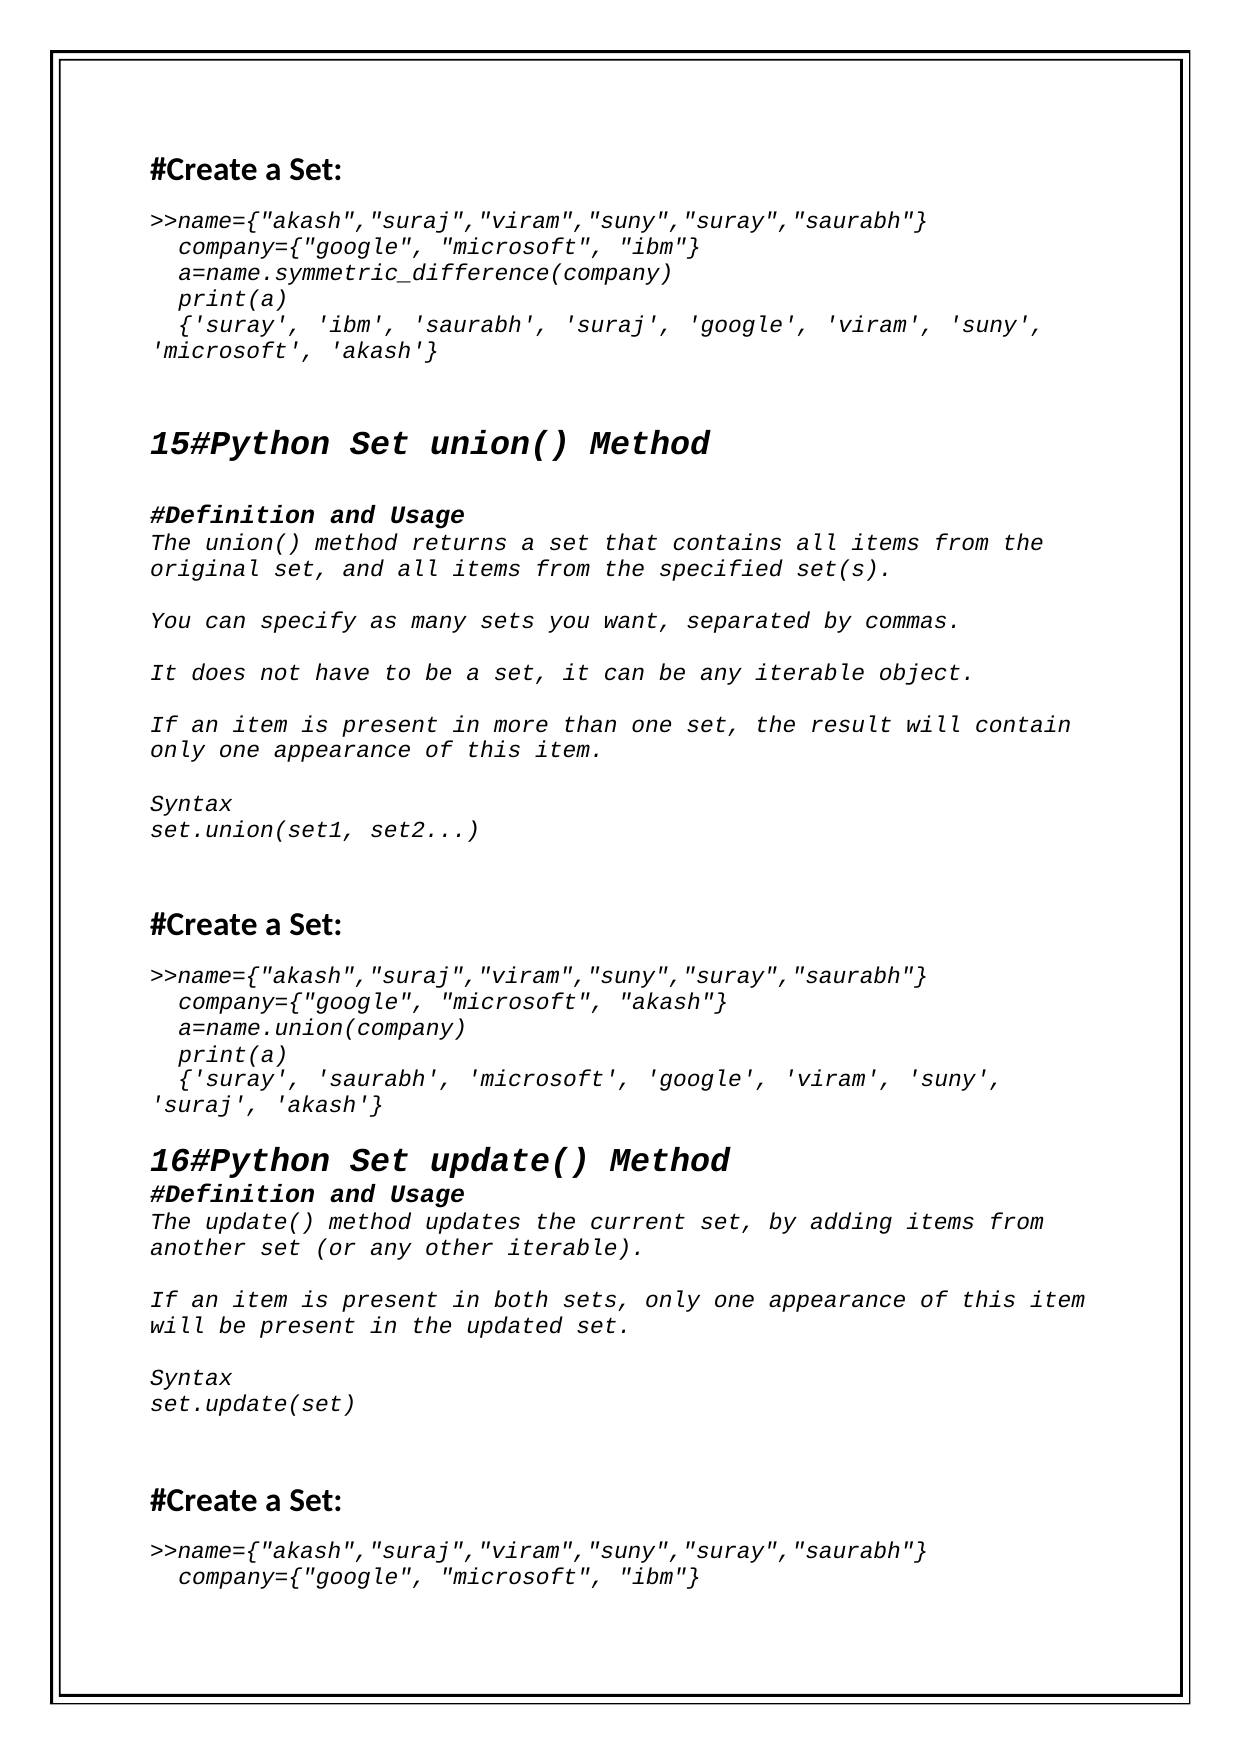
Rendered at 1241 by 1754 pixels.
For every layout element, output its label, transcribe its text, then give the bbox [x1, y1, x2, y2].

text The union() method returns a set that contains all items from the original set, and all items from the specified set(s). [150, 531, 1046, 583]
text {'suray', 'saurabh', 'microsoft', 'google', 'viram', 'suny', 'suraj', 'akash'} [150, 1067, 1005, 1119]
text {'suray', 'ibm', 'saurabh', 'suraj', 'google', 'viram', 'suny', 'microsoft', 'akash'} [150, 313, 1046, 365]
subtitle #Definition and Usage [150, 1182, 1098, 1210]
subtitle #Create a Set: [150, 903, 1098, 944]
text print(a) [178, 1042, 1098, 1067]
subtitle 15#Python Set union() Method [150, 427, 1098, 465]
text Syntax [150, 791, 1098, 817]
text If an item is present in both sets, only one appearance of this item will be present in the updated set. [150, 1289, 1087, 1341]
subtitle #Create a Set: [150, 148, 1098, 189]
text >>name={"akash","suraj","viram","suny","suray","saurabh"} company={"google", "microsoft", "akash"} a=name.union(company) [150, 964, 991, 1042]
text set.union(set1, set2...) [150, 817, 1098, 842]
text >>name={"akash","suraj","viram","suny","suray","saurabh"} company={"google", "microsoft", "ibm"} a=name.symmetric_difference(company) [150, 209, 1098, 287]
subtitle #Definition and Usage [150, 502, 1098, 531]
text >>name={"akash","suraj","viram","suny","suray","saurabh"} company={"google", "microsoft", "ibm"} [150, 1540, 1098, 1592]
text If an item is present in more than one set, the result will contain only one appearance of this item. [150, 713, 1073, 765]
subtitle 16#Python Set update() Method [150, 1144, 1098, 1182]
text Syntax set.update(set) [150, 1366, 358, 1418]
subtitle #Create a Set: [150, 1479, 1098, 1520]
text The update() method updates the current set, by adding items from another set (or any other iterable). [150, 1211, 1046, 1262]
text You can specify as many sets you want, separated by commas. It does not have to be a set, it can be any iterable object. [150, 609, 986, 687]
text print(a) [178, 287, 1098, 313]
